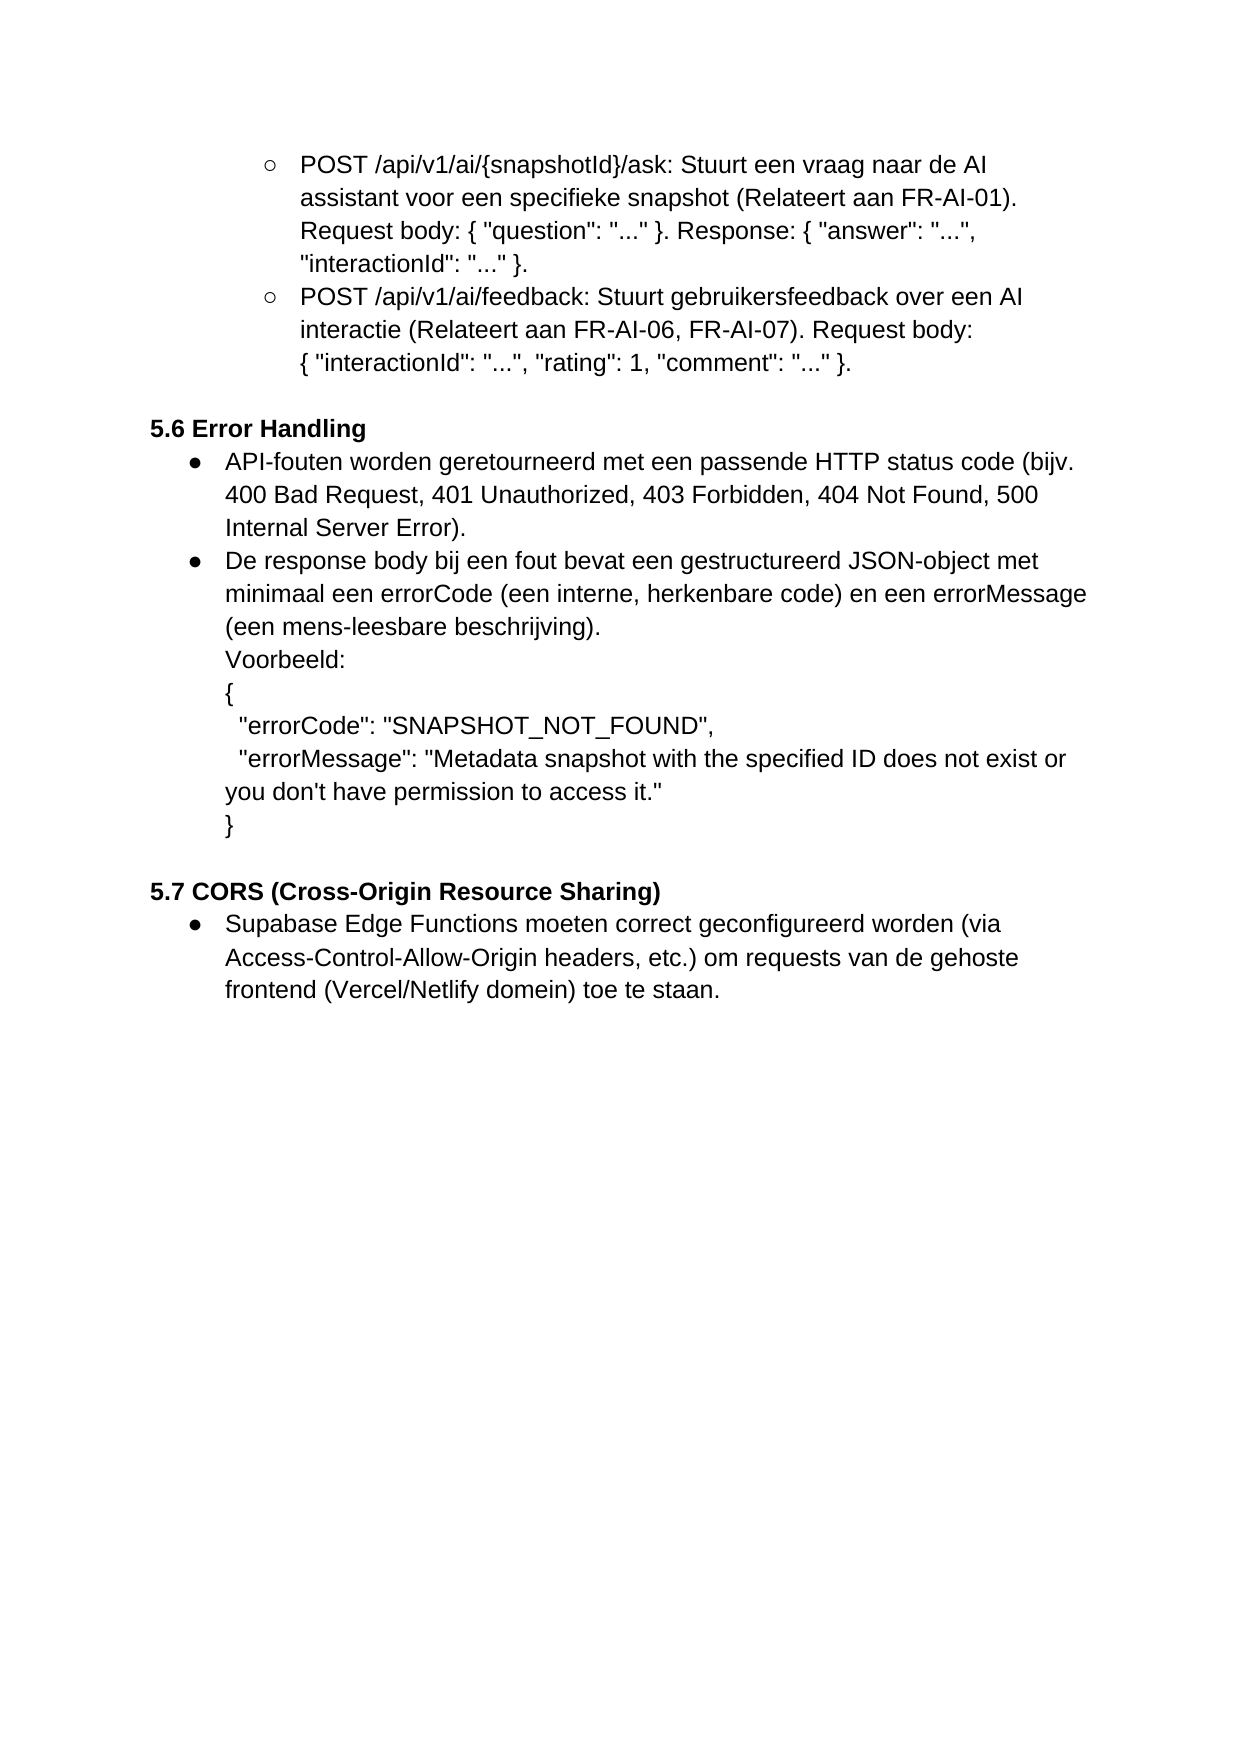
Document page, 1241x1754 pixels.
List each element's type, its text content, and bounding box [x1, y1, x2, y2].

list Supabase Edge Functions moeten correct geconfigureerd worden (via Access-Control-Allow-Origin headers, etc.) om requests van de gehoste frontend (Vercel/Netlify domein) toe te staan. [187, 909, 1090, 1004]
text } [150, 810, 1090, 839]
text 5.6 Error Handling [150, 414, 1090, 443]
list De response body bij een fout bevat een gestructureerd JSON-object met minimaal een errorCode (een interne, herkenbare code) en een errorMessage (een mens-leesbare beschrijving). [187, 546, 1090, 641]
text { [225, 678, 1090, 707]
text Voorbeeld: [225, 645, 1090, 674]
text 5.7 CORS (Cross-Origin Resource Sharing) [150, 876, 1090, 905]
text "errorCode": "SNAPSHOT_NOT_FOUND", [225, 711, 1090, 740]
list API-fouten worden geretourneerd met een passende HTTP status code (bijv. 400 Bad Request, 401 Unauthorized, 403 Forbidden, 404 Not Found, 500 Internal Server Error). [187, 447, 1090, 542]
list POST /api/v1/ai/feedback: Stuurt gebruikersfeedback over een AI interactie (Relateert aan FR-AI-06, FR-AI-07). Request body: { "interactionId": "...", "rating": 1, "comment": "..." }. [262, 282, 1090, 377]
text "errorMessage": "Metadata snapshot with the specified ID does not exist or you don't have permission to access it." [225, 744, 1090, 806]
list POST /api/v1/ai/{snapshotId}/ask: Stuurt een vraag naar de AI assistant voor een specifieke snapshot (Relateert aan FR-AI-01). Request body: { "question": "..." }. Response: { "answer": "...", "interactionId": "..." }. [262, 150, 1090, 278]
